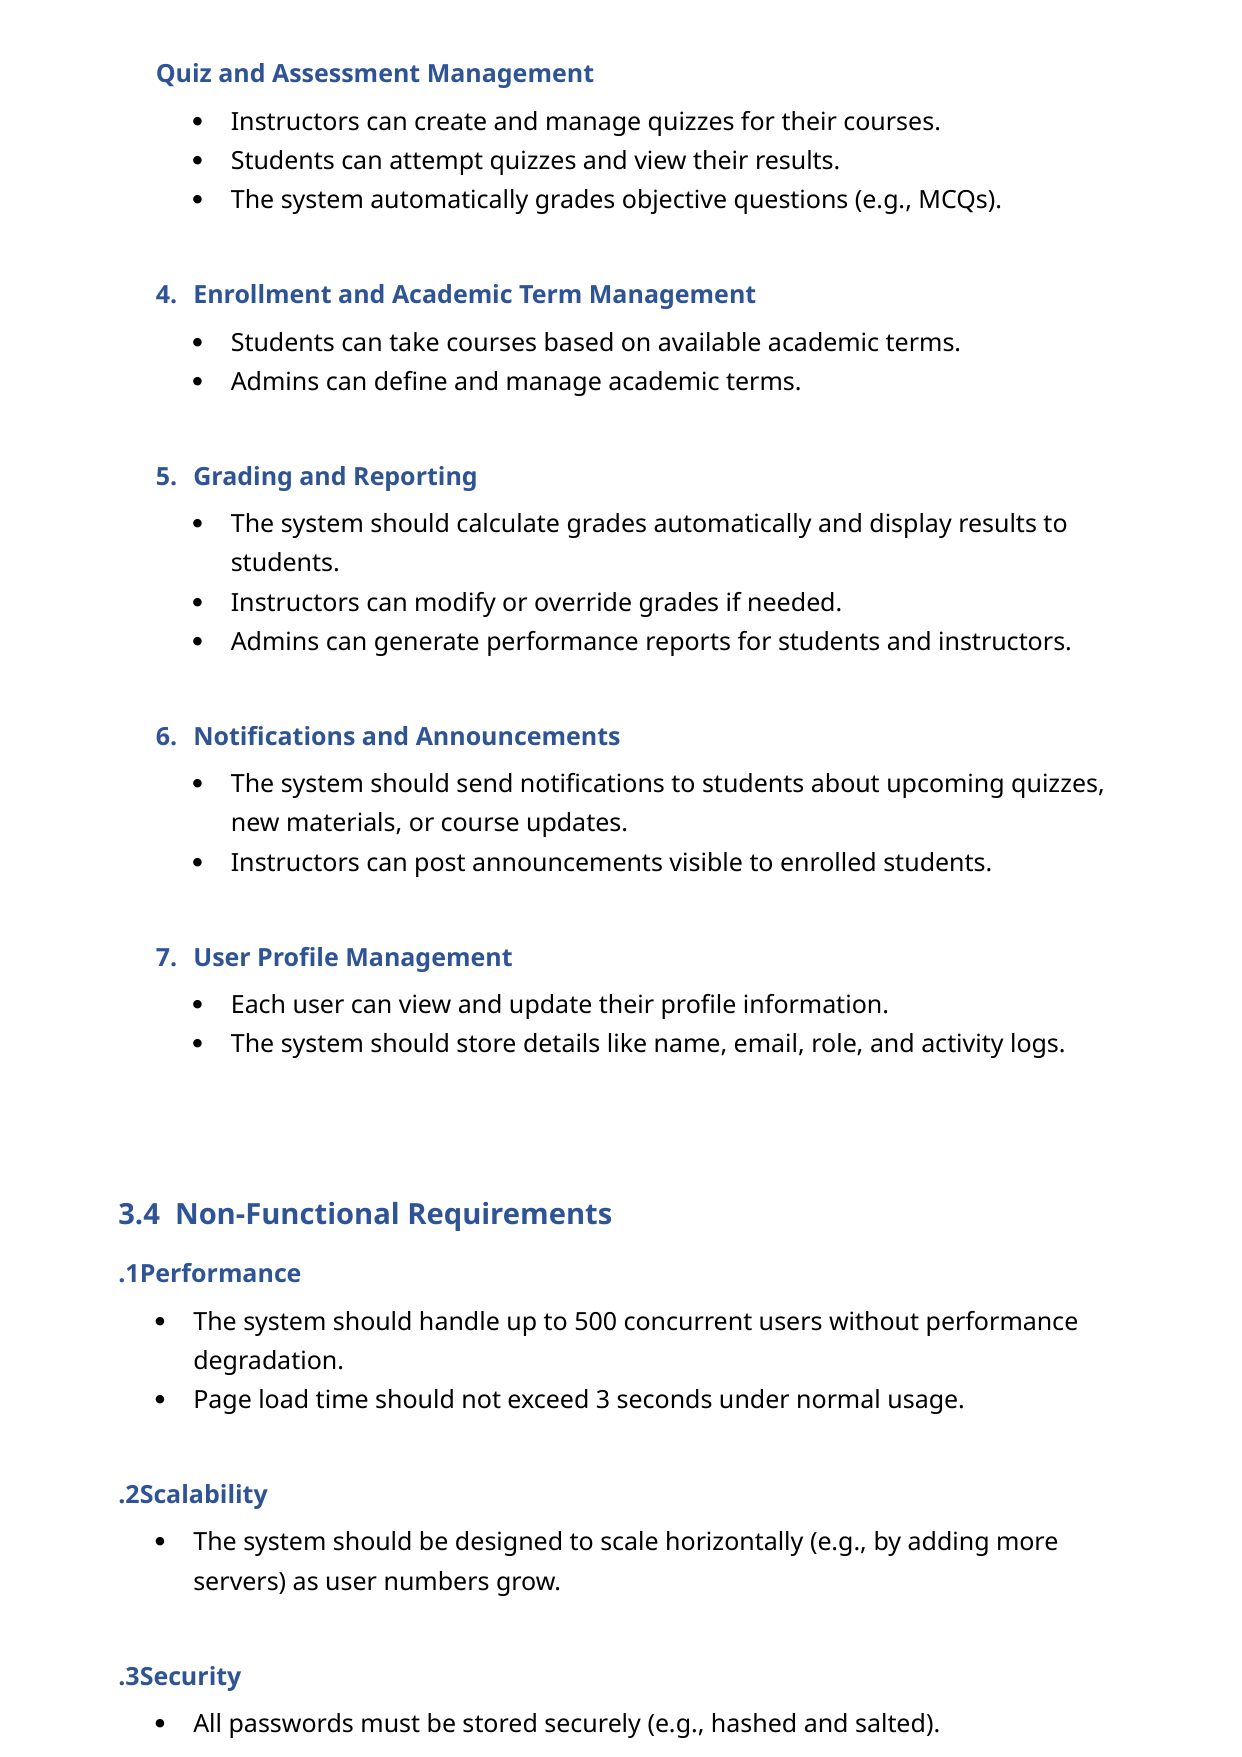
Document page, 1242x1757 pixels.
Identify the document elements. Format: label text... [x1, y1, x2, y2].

subtitle 3.4 Non-Functional Requirements [118, 1193, 1124, 1233]
list Instructors can post announcements visible to enrolled students. [193, 844, 1124, 878]
list Students can take courses based on available academic terms. [193, 324, 1124, 358]
subtitle .1Performance [118, 1256, 1124, 1290]
list Admins can generate performance reports for students and instructors. [193, 623, 1124, 657]
list The system should store details like name, email, role, and activity logs. [193, 1026, 1124, 1060]
list The system should send notifications to students about upcoming quizzes, new materials, or course updates. [193, 766, 1124, 839]
subtitle Enrollment and Academic Term Management [156, 277, 1124, 311]
list The system automatically grades objective questions (e.g., MCQs). [193, 182, 1124, 216]
list Admins can define and manage academic terms. [193, 363, 1124, 397]
list Instructors can modify or override grades if needed. [193, 584, 1124, 618]
list The system should handle up to 500 concurrent users without performance degradation. [156, 1303, 1124, 1376]
subtitle .2Scalability [118, 1476, 1124, 1511]
list Students can attempt quizzes and view their results. [193, 142, 1124, 177]
list All passwords must be stored securely (e.g., hashed and salted). [156, 1706, 1124, 1740]
list Each user can view and update their profile information. [193, 987, 1124, 1021]
list Page load time should not exceed 3 seconds under normal usage. [156, 1381, 1124, 1416]
list The system should calculate grades automatically and display results to students. [193, 506, 1124, 579]
subtitle Grading and Reporting [156, 458, 1124, 492]
subtitle .3Security [118, 1658, 1124, 1692]
subtitle User Profile Management [156, 939, 1124, 973]
subtitle Quiz and Assessment Management [156, 56, 1124, 90]
subtitle Notifications and Announcements [156, 718, 1124, 752]
list The system should be designed to scale horizontally (e.g., by adding more servers) as user numbers grow. [156, 1524, 1124, 1597]
list Instructors can create and manage quizzes for their courses. [193, 103, 1124, 137]
